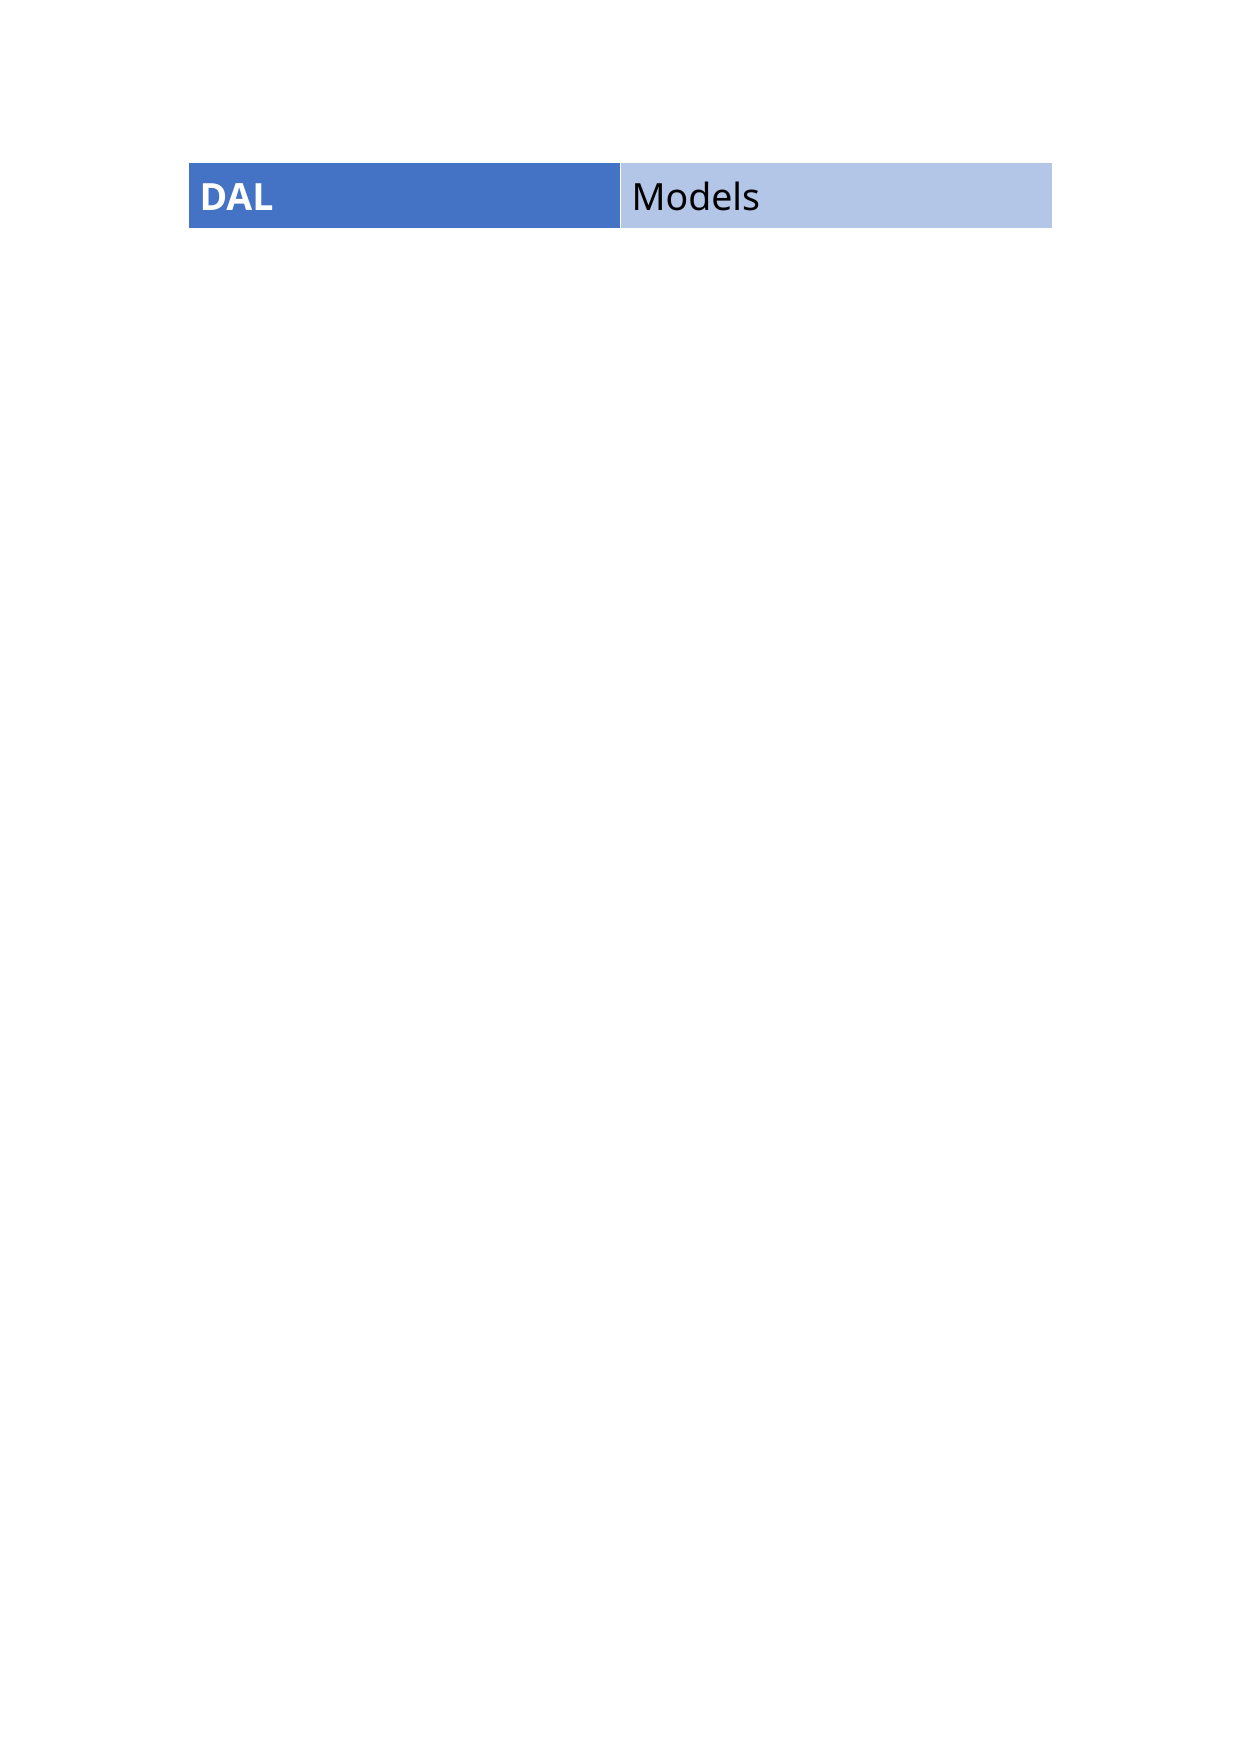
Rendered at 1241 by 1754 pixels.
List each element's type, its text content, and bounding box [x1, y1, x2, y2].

table_cell Models [621, 163, 1052, 228]
table_cell DAL [189, 163, 620, 228]
